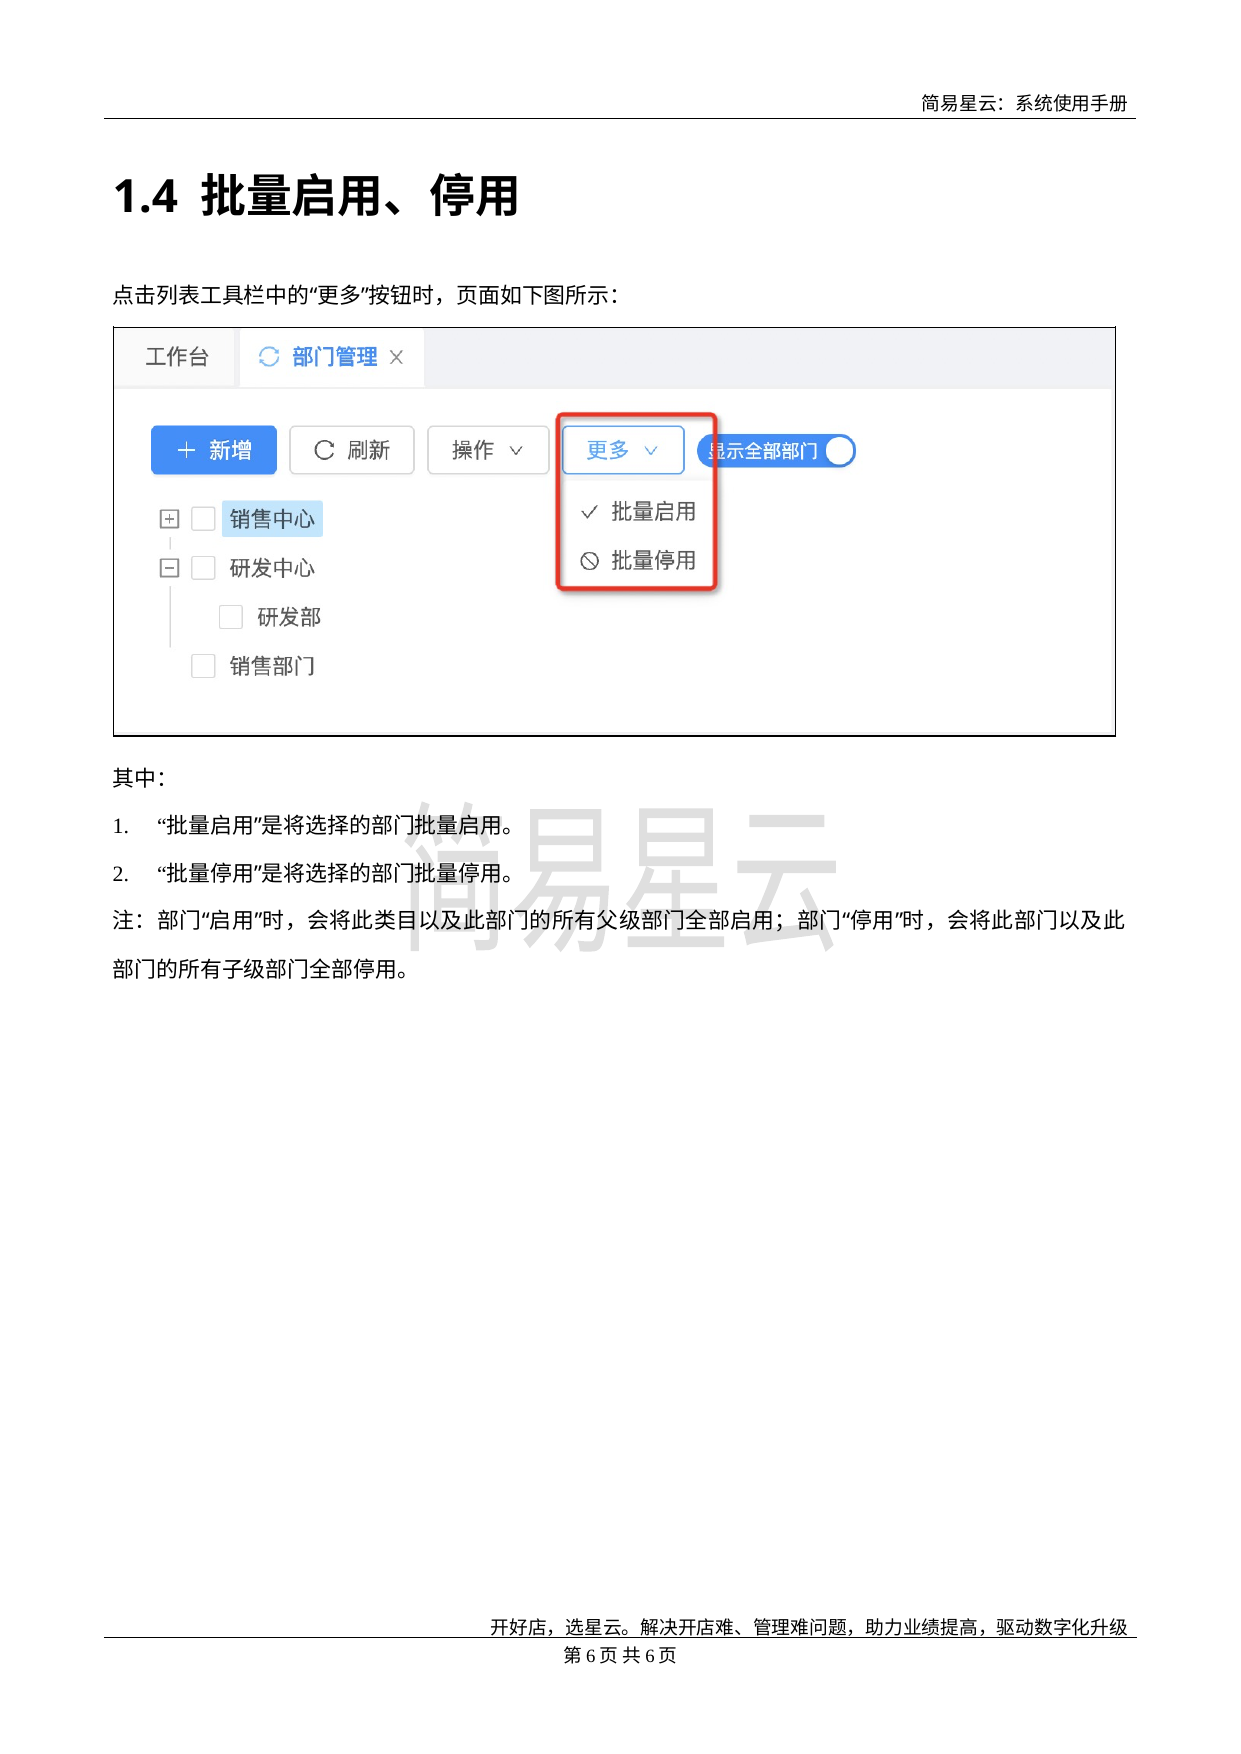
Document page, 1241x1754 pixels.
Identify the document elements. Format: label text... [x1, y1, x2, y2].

list “批量停用”是将选择的部门批量停用。 [112, 856, 1128, 889]
subtitle 批量启用、停用 [112, 162, 1128, 227]
list “批量启用”是将选择的部门批量启用。 [112, 809, 1128, 841]
list 其中： [112, 761, 1128, 794]
list 点击列表工具栏中的“更多”按钮时，页面如下图所示： [112, 279, 1128, 311]
list 注：部门“启用”时，会将此类目以及此部门的所有父级部门全部启用；部门“停用”时，会将此部门以及此部门的所有子级部门全部停用。 [112, 904, 1128, 985]
picture [114, 328, 1115, 735]
